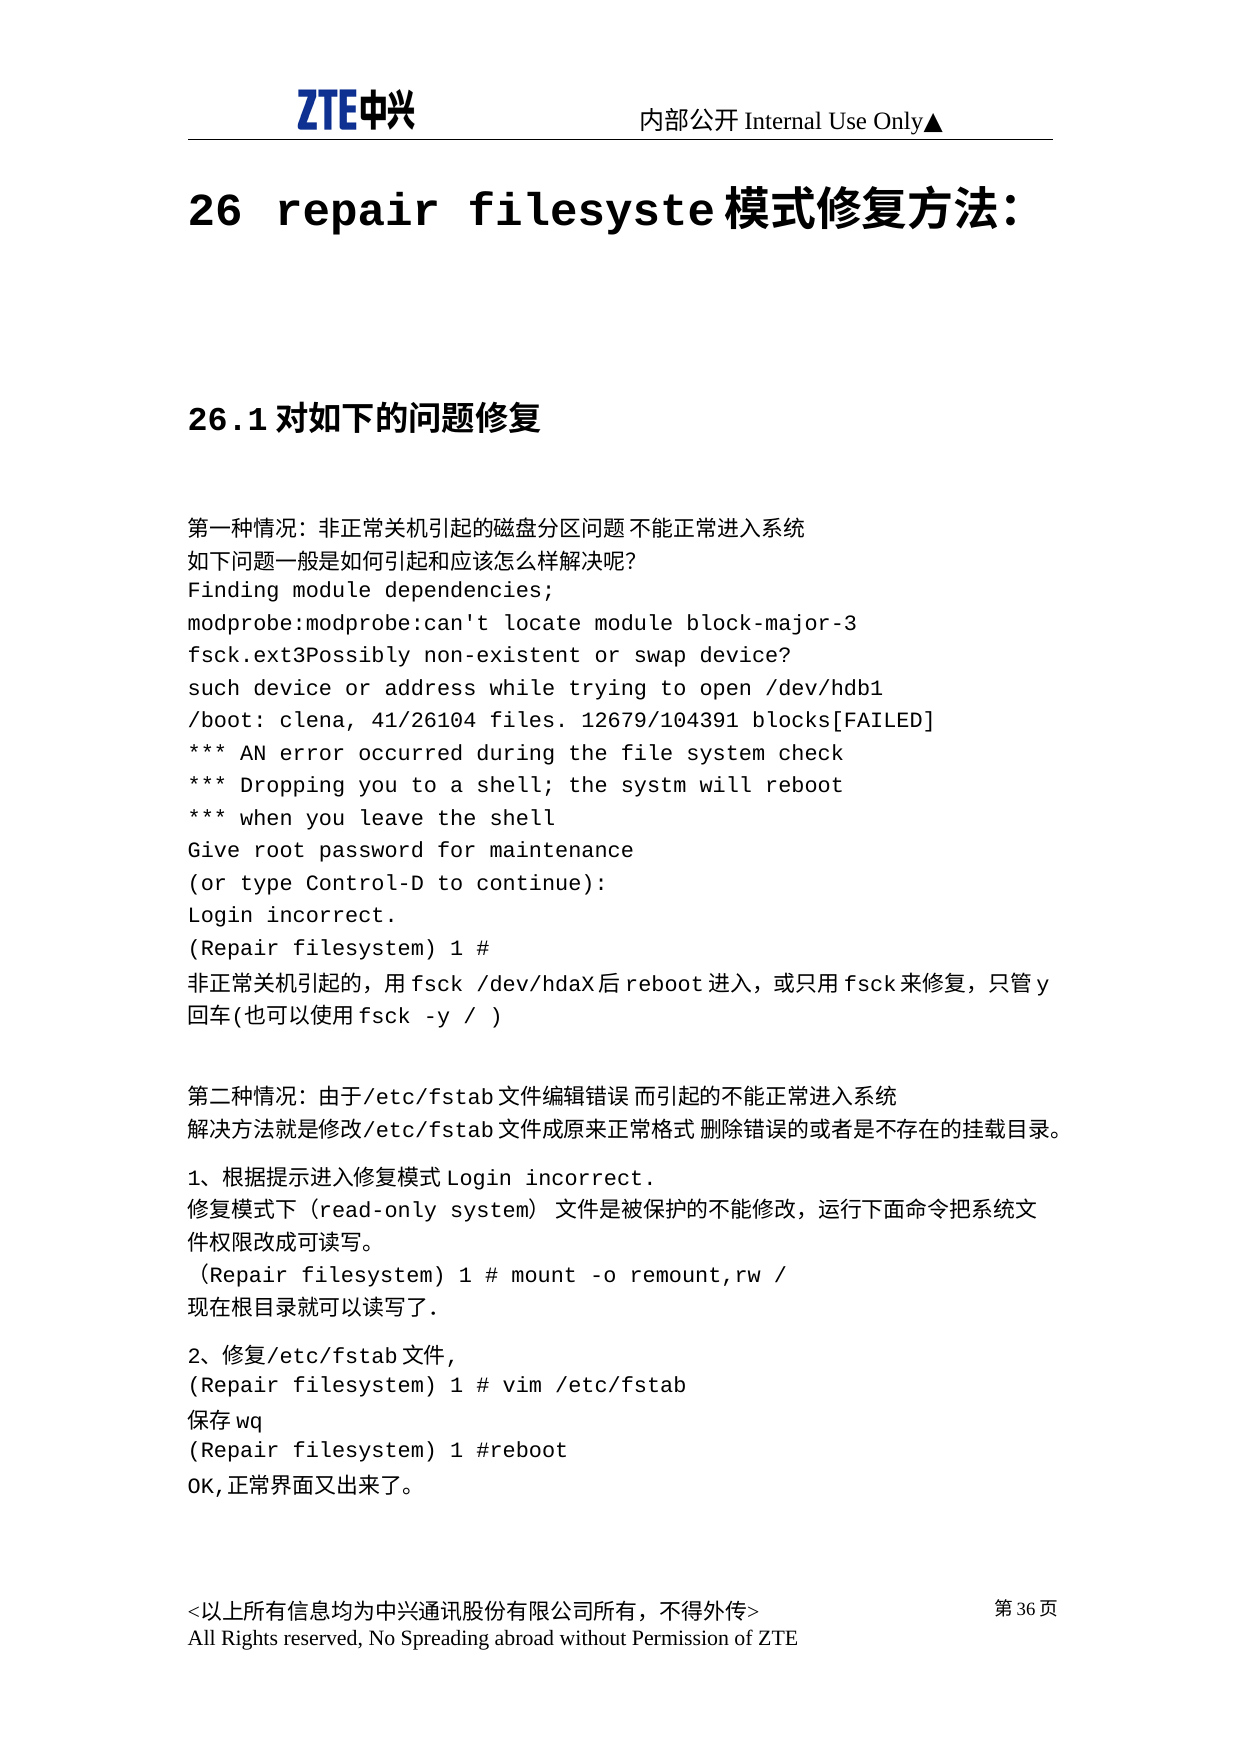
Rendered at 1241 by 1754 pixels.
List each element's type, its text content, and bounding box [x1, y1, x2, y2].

text 2、修复/etc/fstab文件, (Repair filesystem) 1 # vim /etc/fstab 保存 wq (Repair filesystem) 1 #reboot OK,正常界面又出来了。 [187, 1338, 1053, 1500]
subtitle 对如下的问题修复 [187, 383, 1053, 448]
subtitle repair filesyste模式修复方法： [187, 157, 1053, 254]
picture [297, 88, 415, 130]
text 第一种情况：非正常关机引起的磁盘分区问题 不能正常进入系统 如下问题一般是如何引起和应该怎么样解决呢？ Finding module dependencies; modprobe:modprobe:can't locate module block-major-3 fsck.ext3Possibly non-existent or swap device? such device or address while trying to open /dev/hdb1 /boot: clena, 41/26104 files. 12679/104391 blocks[FAILED] *** AN error occurred during the file system check *** Dropping you to a shell; the systm will reboot *** when you leave the shell Give root password for maintenance (or type Control-D to continue): Login incorrect. (Repair filesystem) 1 # 非正常关机引起的，用fsck /dev/hdaX后reboot进入，或只用fsck来修复，只管y回车(也可以使用fsck -y / ) [187, 511, 1053, 1031]
text 第二种情况：由于/etc/fstab文件编辑错误 而引起的不能正常进入系统 解决方法就是修改/etc/fstab文件成原来正常格式 删除错误的或者是不存在的挂载目录。 [187, 1046, 1053, 1144]
text 1、根据提示进入修复模式 Login incorrect. 修复模式下（read-only system） 文件是被保护的不能修改，运行下面命令把系统文件权限改成可读写。 （Repair filesystem) 1 # mount -o remount,rw / 现在根目录就可以读写了． [187, 1159, 1053, 1322]
